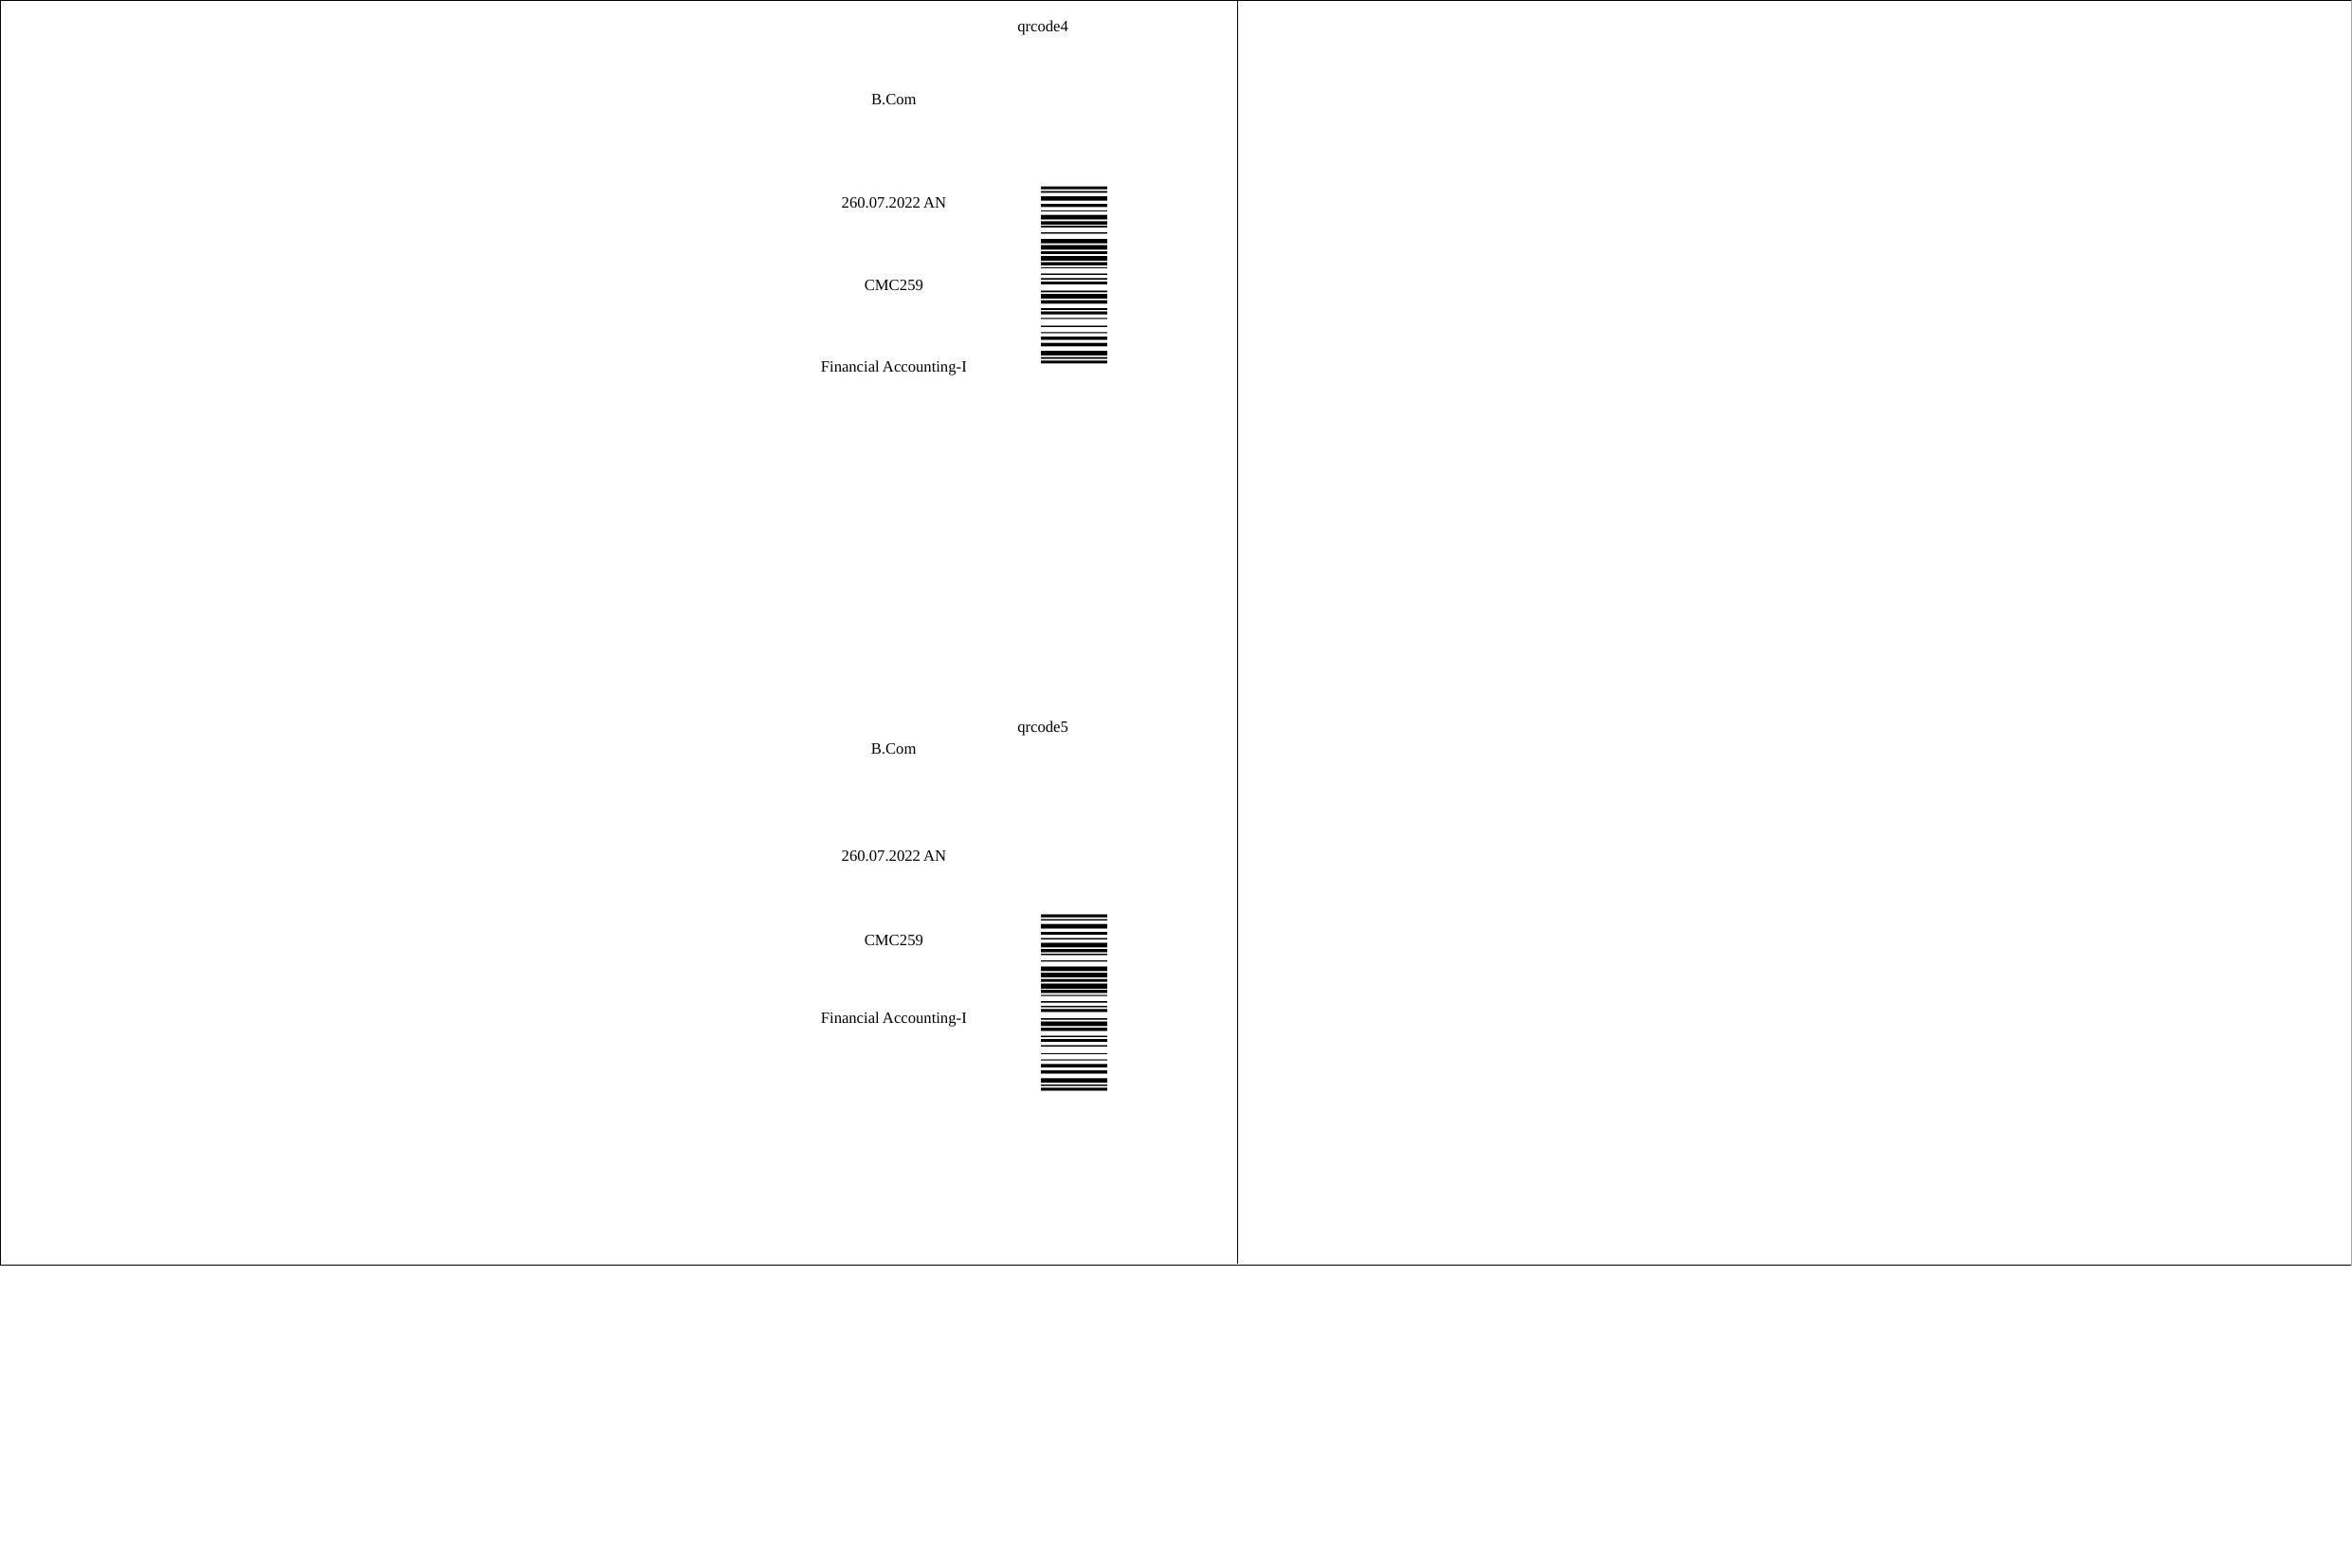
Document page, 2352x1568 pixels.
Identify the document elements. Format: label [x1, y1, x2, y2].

table_header [1, 1, 1237, 1264]
picture [1034, 901, 1114, 1105]
picture [1034, 173, 1114, 378]
table_header [1238, 1, 2351, 1264]
